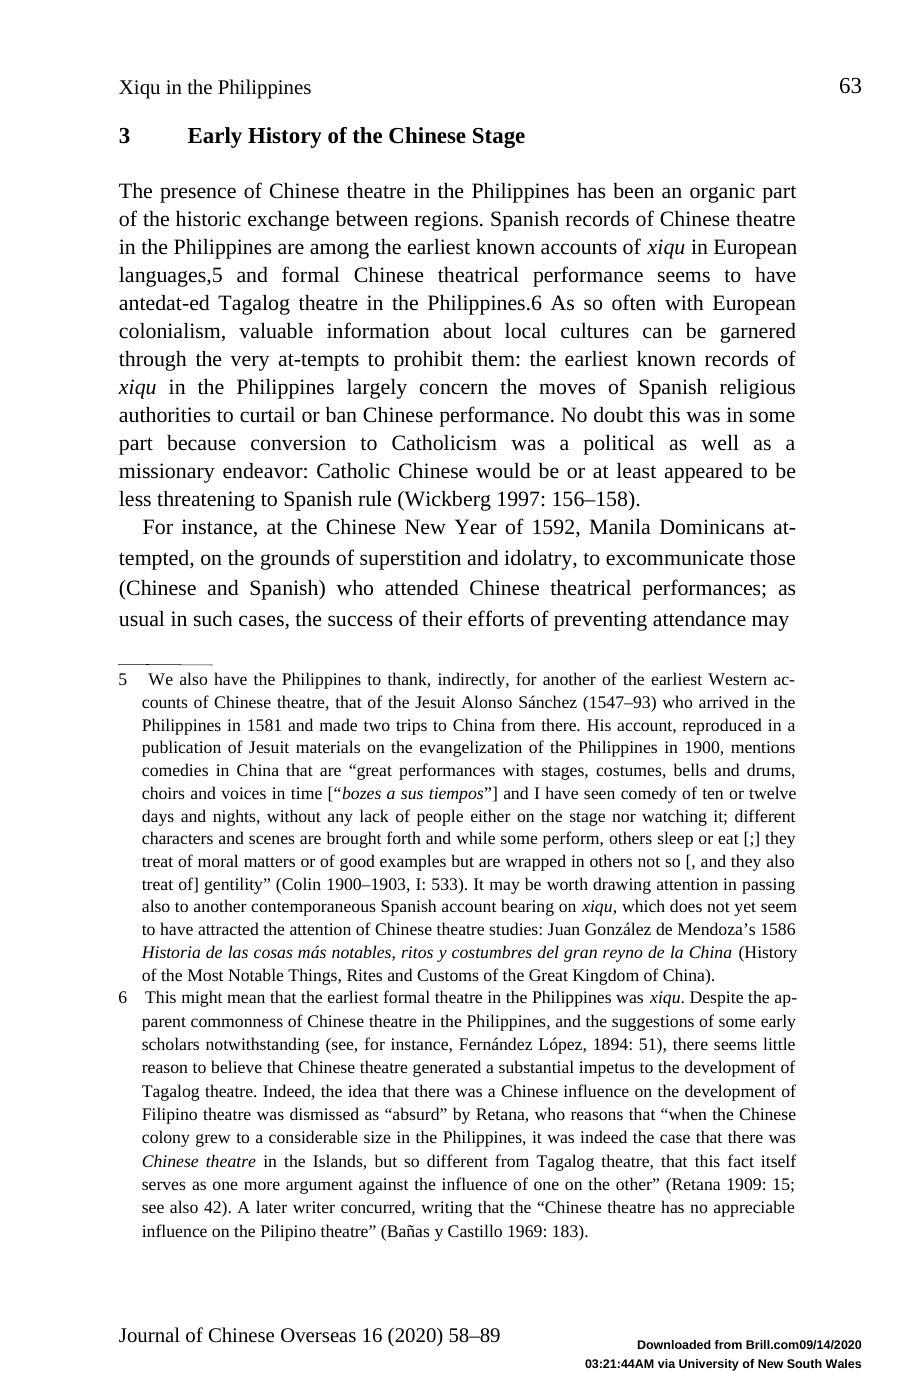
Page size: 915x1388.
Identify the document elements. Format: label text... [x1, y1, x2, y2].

text 6 This might mean that the earliest formal theatre in the Philippines was xiqu. Despite the ap-parent commonness of Chinese theatre in the Philippines, and the suggestions of some early scholars notwithstanding (see, for instance, Fernández López, 1894: 51), there seems little reason to believe that Chinese theatre generated a substantial impetus to the development of Tagalog theatre. Indeed, the idea that there was a Chinese influence on the development of Filipino theatre was dismissed as “absurd” by Retana, who reasons that “when the Chinese colony grew to a considerable size in the Philippines, it was indeed the case that there was Chinese theatre in the Islands, but so different from Tagalog theatre, that this fact itself serves as one more argument against the influence of one on the other” (Retana 1909: 15; see also 42). A later writer concurred, writing that the “Chinese theatre has no appreciable influence on the Pilipino theatre” (Bañas y Castillo 1969: 183). [118, 987, 797, 1241]
text The presence of Chinese theatre in the Philippines has been an organic part of the historic exchange between regions. Spanish records of Chinese theatre in the Philippines are among the earliest known accounts of xiqu in European languages,5 and formal Chinese theatrical performance seems to have antedat-ed Tagalog theatre in the Philippines.6 As so often with European colonialism, valuable information about local cultures can be garnered through the very at-tempts to prohibit them: the earliest known records of xiqu in the Philippines largely concern the moves of Spanish religious authorities to curtail or ban Chinese performance. No doubt this was in some part because conversion to Catholicism was a political as well as a missionary endeavor: Catholic Chinese would be or at least appeared to be less threatening to Spanish rule (Wickberg 1997: 156–158). [119, 178, 797, 511]
text 3 Early History of the Chinese Stage [119, 122, 862, 148]
table_header Xiqu in the Philippines [119, 66, 599, 99]
table_header 63 [600, 66, 862, 99]
text Journal of Chinese Overseas 16 (2020) 58–89 [119, 1323, 531, 1347]
text 5 We also have the Philippines to thank, indirectly, for another of the earliest Western ac-counts of Chinese theatre, that of the Jesuit Alonso Sánchez (1547–93) who arrived in the Philippines in 1581 and made two trips to China from there. His account, reproduced in a publication of Jesuit materials on the evangelization of the Philippines in 1900, mentions comedies in China that are “great performances with stages, costumes, bells and drums, choirs and voices in time [“bozes a sus tiempos”] and I have seen comedy of ten or twelve days and nights, without any lack of people either on the stage nor watching it; different characters and scenes are brought forth and while some perform, others sleep or eat [;] they treat of moral matters or of good examples but are wrapped in others not so [, and they also treat of] gentility” (Colin 1900–1903, I: 533). It may be worth drawing attention in passing also to another contemporaneous Spanish account bearing on xiqu, which does not yet seem to have attracted the attention of Chinese theatre studies: Juan González de Mendoza’s 1586 Historia de las cosas más notables, ritos y costumbres del gran reyno de la China (History of the Most Notable Things, Rites and Customs of the Great Kingdom of China). [118, 669, 797, 985]
text Downloaded from Brill.com09/14/2020 03:21:44AM via University of New South Wales [581, 1337, 862, 1371]
text For instance, at the Chinese New Year of 1592, Manila Dominicans at-tempted, on the grounds of superstition and idolatry, to excommunicate those (Chinese and Spanish) who attended Chinese theatrical performances; as usual in such cases, the success of their efforts of preventing attendance may [119, 514, 797, 631]
